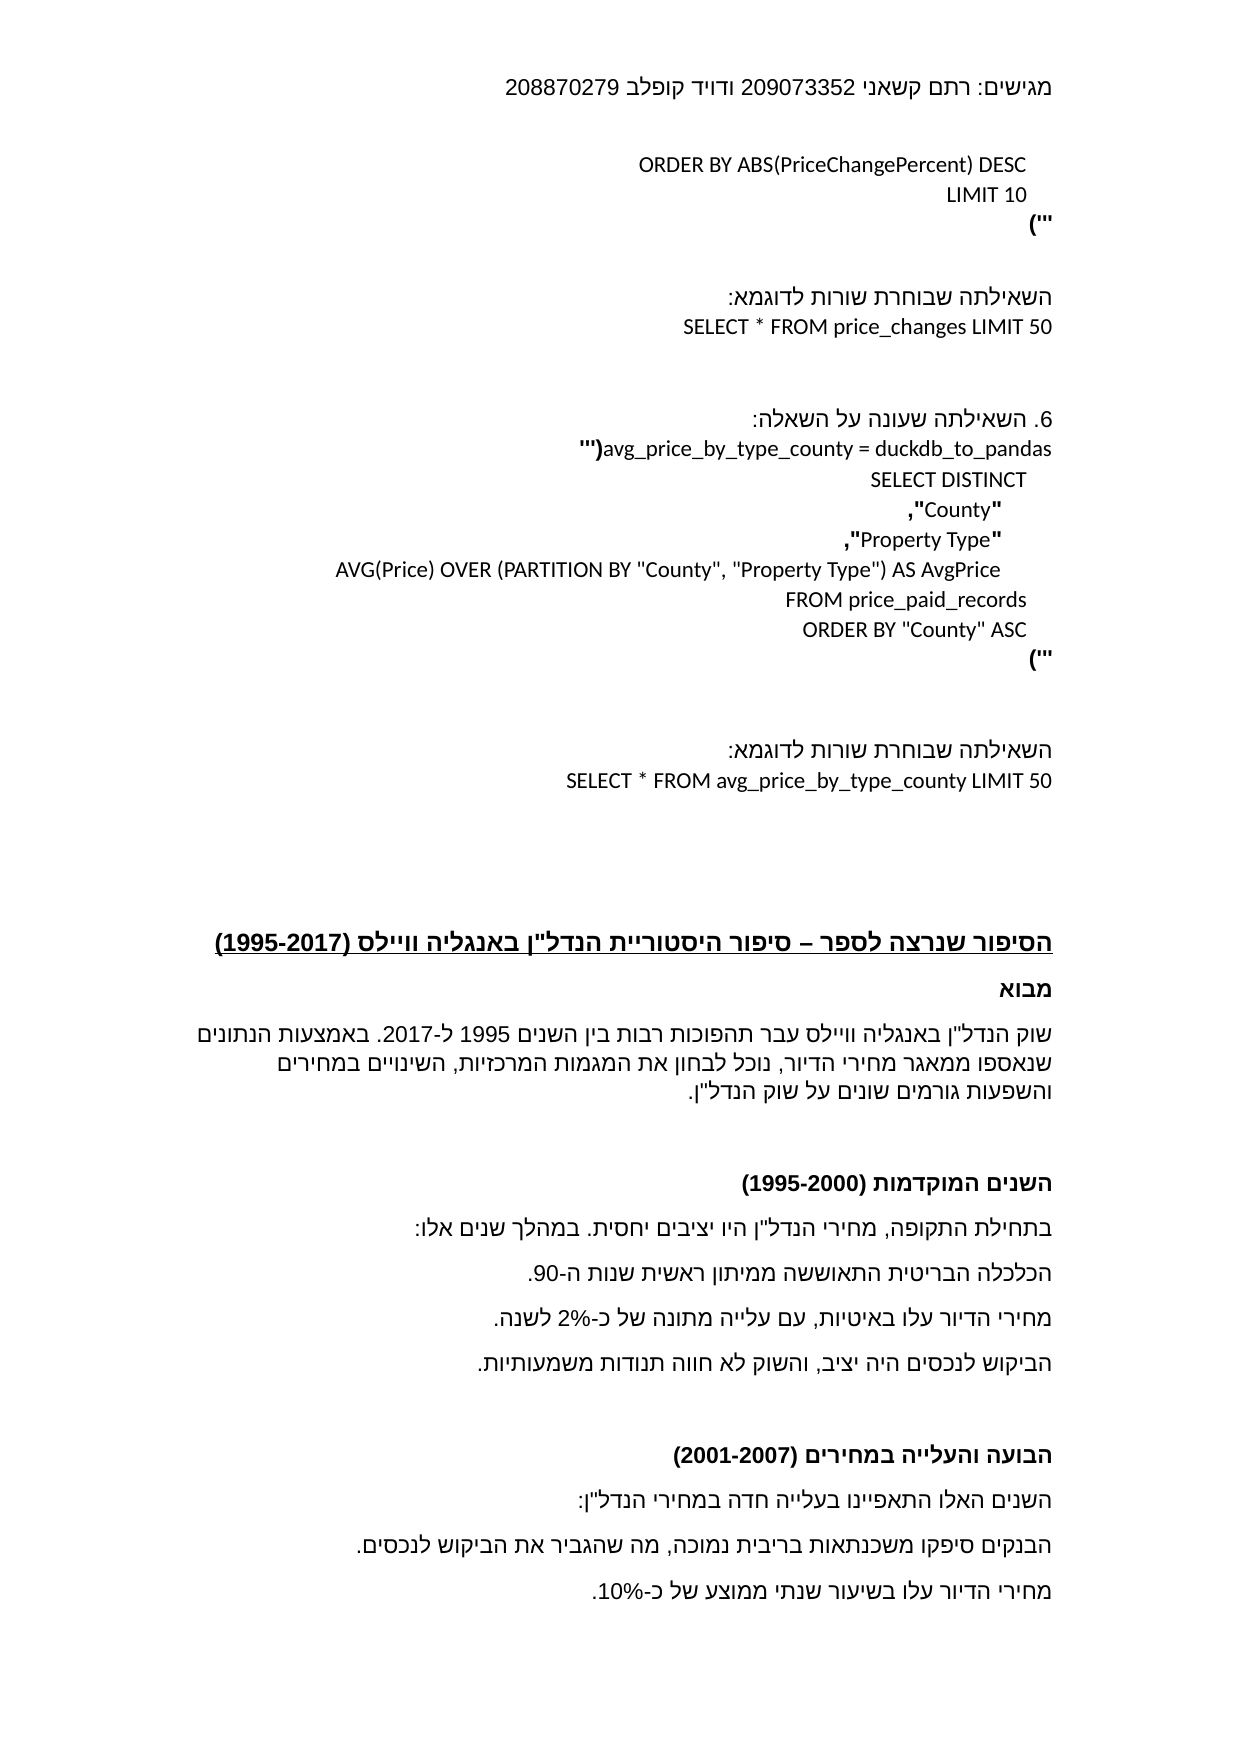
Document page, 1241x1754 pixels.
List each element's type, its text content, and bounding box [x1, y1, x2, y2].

text 6. השאילתה שעונה על השאלה: avg_price_by_type_county = duckdb_to_pandas(''' SELECT DISTINCT "County", "Property Type", AVG(Price) OVER (PARTITION BY "County", "Property Type") AS AvgPrice FROM price_paid_records ORDER BY "County" ASC ''') [187, 406, 1053, 672]
text הכלכלה הבריטית התאוששה ממיתון ראשית שנות ה-90. [187, 1260, 1053, 1286]
text השנים האלו התאפיינו בעלייה חדה במחירי הנדל"ן: [187, 1487, 1053, 1514]
text מחירי הדיור עלו בשיעור שנתי ממוצע של כ-10%. [187, 1578, 1053, 1604]
text השאילתה שבוחרת שורות לדוגמא: SELECT * FROM price_changes LIMIT 50 [187, 255, 1053, 340]
text הביקוש לנכסים היה יציב, והשוק לא חווה תנודות משמעותיות. [187, 1350, 1053, 1377]
text הבועה והעלייה במחירים (2001-2007) [187, 1442, 1053, 1469]
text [187, 150, 1053, 237]
text הבנקים סיפקו משכנתאות בריבית נמוכה, מה שהגביר את הביקוש לנכסים. [187, 1532, 1053, 1559]
text הסיפור שנרצה לספר – סיפור היסטוריית הנדל"ן באנגליה וויילס (1995-2017) [187, 928, 1053, 957]
text מבוא [187, 976, 1053, 1002]
text השנים המוקדמות (1995-2000) [187, 1170, 1053, 1196]
text בתחילת התקופה, מחירי הנדל"ן היו יציבים יחסית. במהלך שנים אלו: [187, 1215, 1053, 1241]
text השאילתה שבוחרת שורות לדוגמא: SELECT * FROM avg_price_by_type_county LIMIT 50 [187, 737, 1053, 909]
text מחירי הדיור עלו באיטיות, עם עלייה מתונה של כ-2% לשנה. [187, 1305, 1053, 1332]
text שוק הנדל"ן באנגליה וויילס עבר תהפוכות רבות בין השנים 1995 ל-2017. באמצעות הנתונים שנאספו ממאגר מחירי הדיור, נוכל לבחון את המגמות המרכזיות, השינויים במחירים והשפעות גורמים שונים על שוק הנדל"ן. [187, 1021, 1053, 1104]
